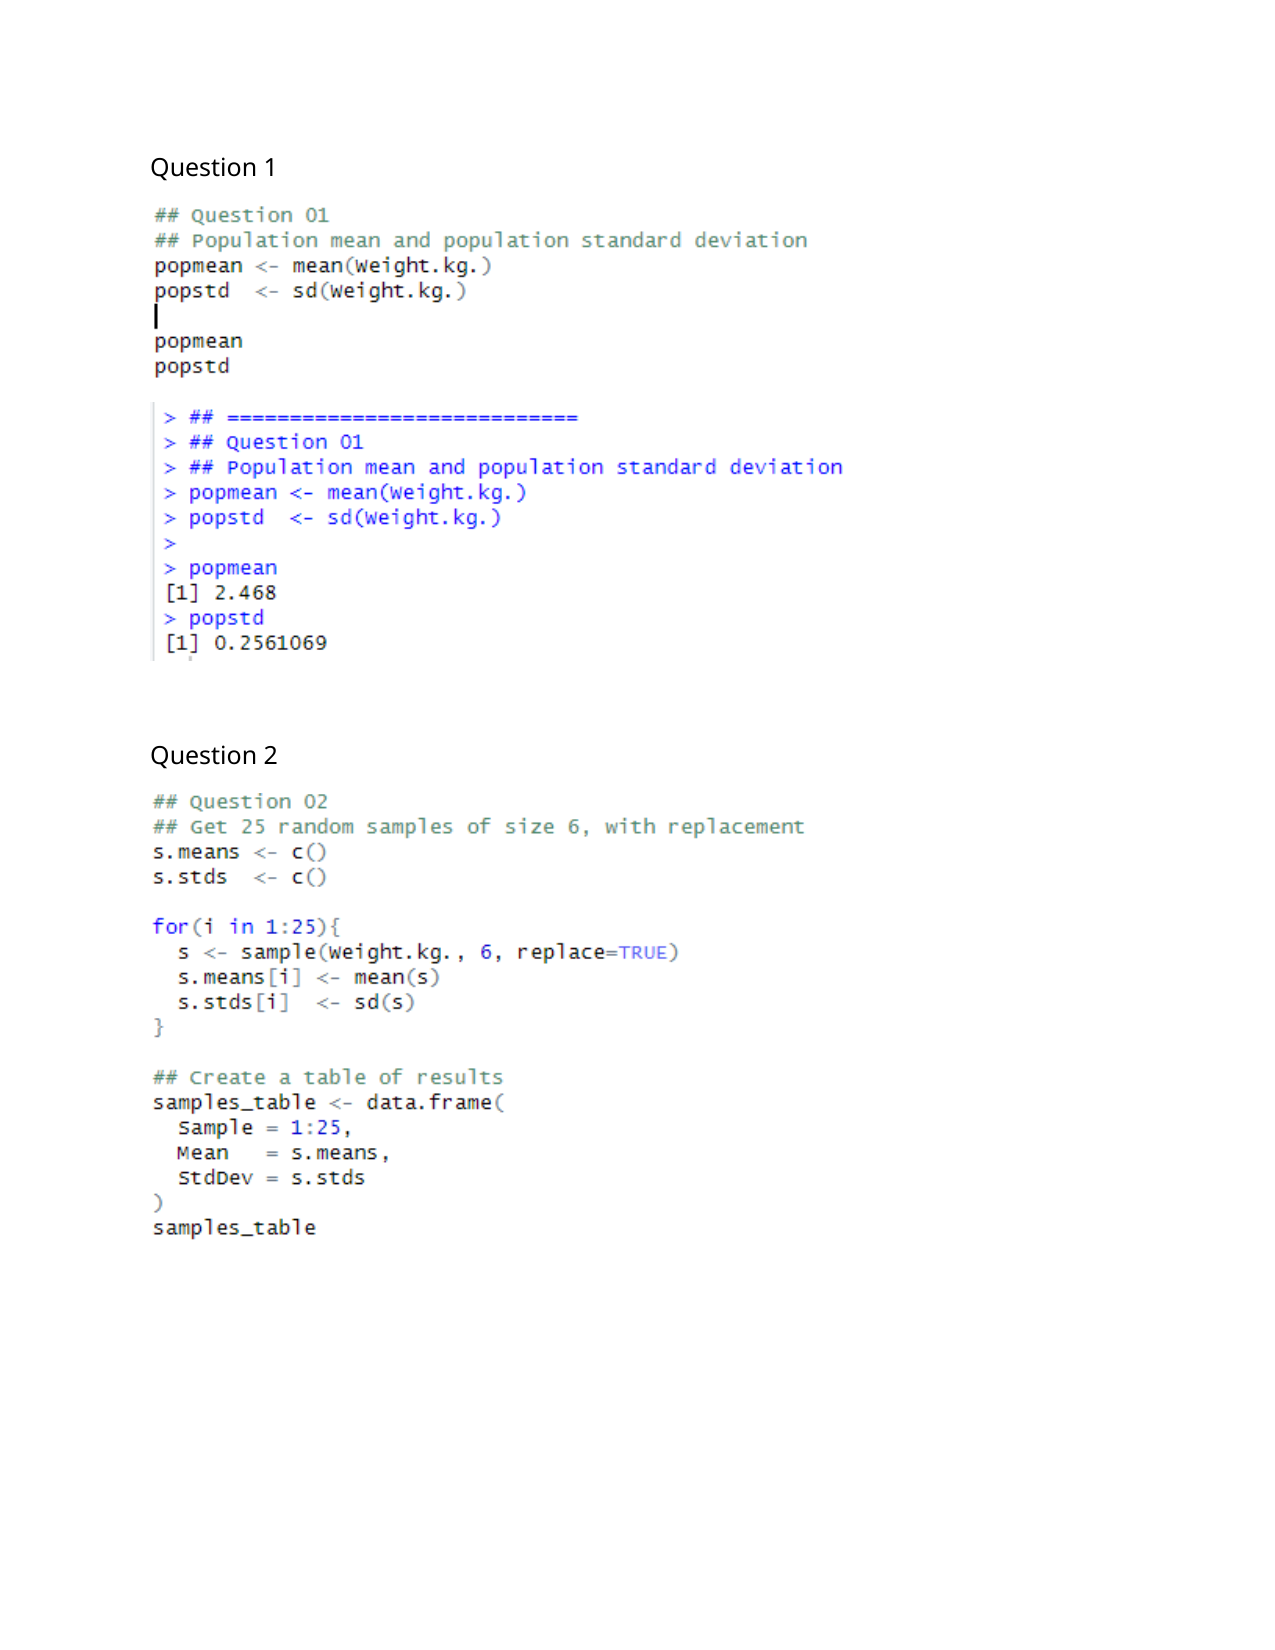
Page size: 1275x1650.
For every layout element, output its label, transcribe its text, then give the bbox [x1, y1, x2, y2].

picture [150, 793, 818, 1241]
picture [150, 402, 879, 661]
picture [150, 205, 827, 381]
text Question 1 [150, 150, 1125, 184]
text Question 2 [150, 738, 1125, 772]
